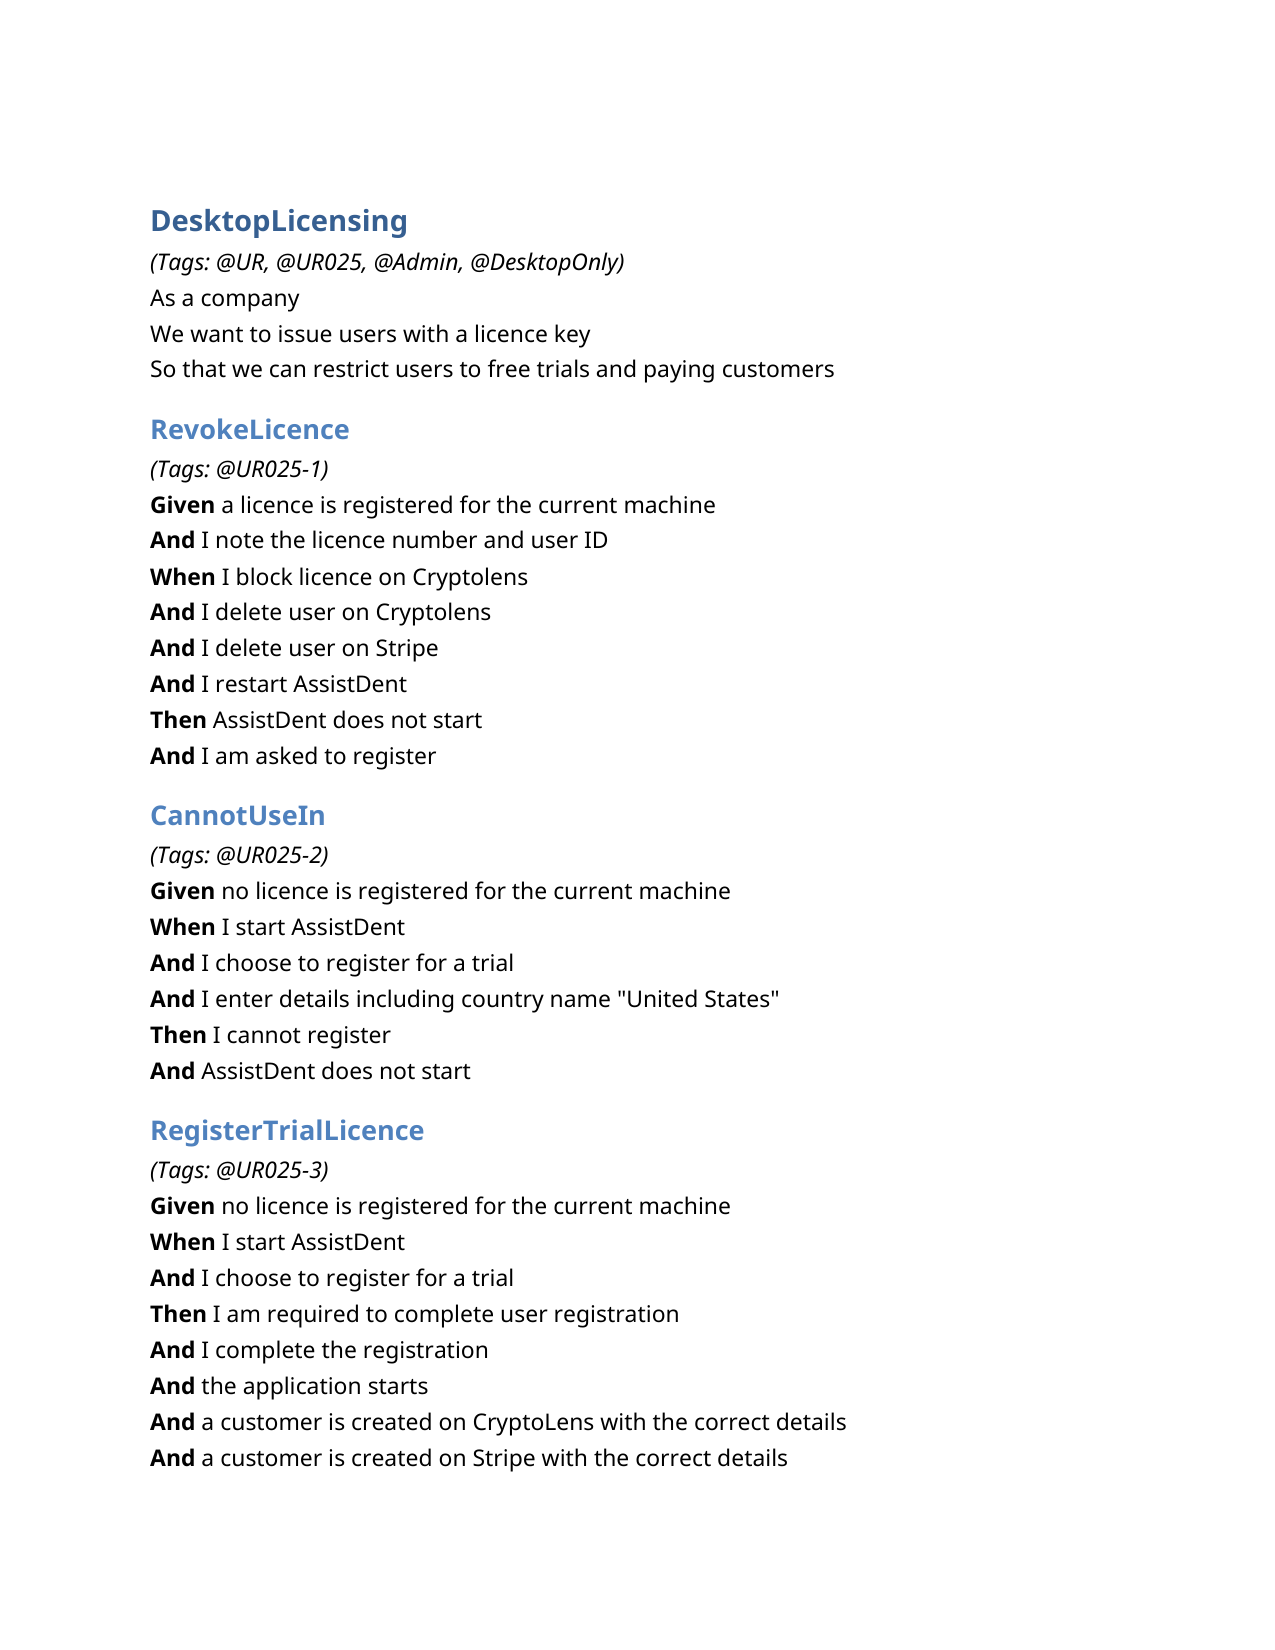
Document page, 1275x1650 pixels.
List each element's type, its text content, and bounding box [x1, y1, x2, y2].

text And I delete user on Cryptolens [150, 596, 1125, 628]
text So that we can restrict users to free trials and paying customers [150, 353, 1125, 385]
text And a customer is created on Stripe with the correct details [150, 1442, 1125, 1473]
text And I note the licence number and user ID [150, 524, 1125, 556]
text Then AssistDent does not start [150, 704, 1125, 735]
text (Tags: @UR, @UR025, @Admin, @DesktopOnly) [150, 246, 1125, 277]
subtitle CannotUseIn [150, 797, 1125, 834]
text When I start AssistDent [150, 911, 1125, 942]
text And I choose to register for a trial [150, 1262, 1125, 1293]
text Given no licence is registered for the current machine [150, 875, 1125, 906]
text (Tags: @UR025-2) [150, 839, 1125, 871]
text And AssistDent does not start [150, 1055, 1125, 1086]
text And I enter details including country name "United States" [150, 983, 1125, 1014]
text As a company [150, 282, 1125, 313]
text And I delete user on Stripe [150, 632, 1125, 663]
text (Tags: @UR025-1) [150, 453, 1125, 484]
text And I restart AssistDent [150, 668, 1125, 699]
text And I am asked to register [150, 740, 1125, 771]
text Then I am required to complete user registration [150, 1298, 1125, 1329]
text And I choose to register for a trial [150, 947, 1125, 978]
text And the application starts [150, 1370, 1125, 1401]
text When I start AssistDent [150, 1226, 1125, 1257]
text And I complete the registration [150, 1334, 1125, 1365]
text When I block licence on Cryptolens [150, 560, 1125, 592]
text Then I cannot register [150, 1019, 1125, 1050]
subtitle RevokeLicence [150, 410, 1125, 447]
text (Tags: @UR025-3) [150, 1154, 1125, 1185]
subtitle DesktopLicensing [150, 200, 1125, 240]
text And a customer is created on CryptoLens with the correct details [150, 1406, 1125, 1437]
text Given a licence is registered for the current machine [150, 488, 1125, 520]
text We want to issue users with a licence key [150, 317, 1125, 349]
text Given no licence is registered for the current machine [150, 1190, 1125, 1221]
subtitle RegisterTrialLicence [150, 1112, 1125, 1148]
